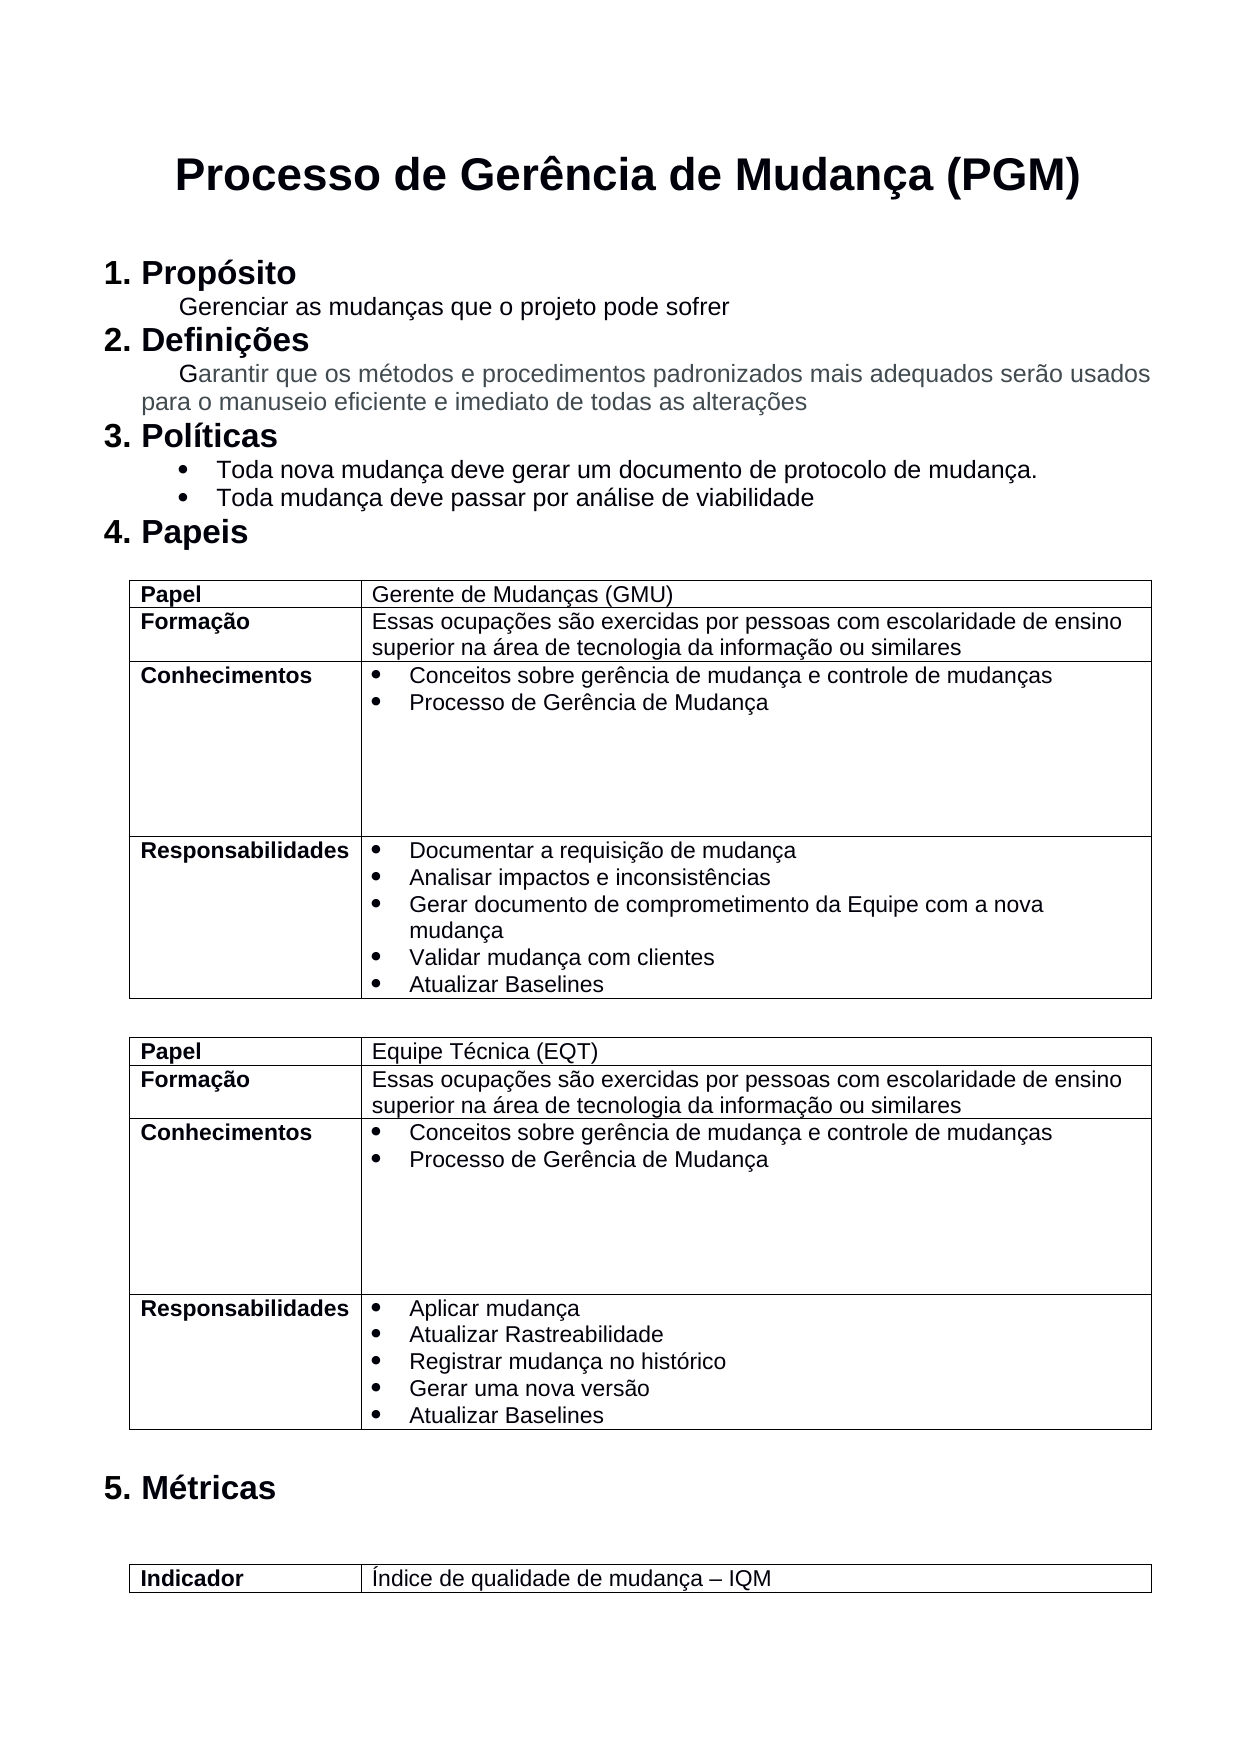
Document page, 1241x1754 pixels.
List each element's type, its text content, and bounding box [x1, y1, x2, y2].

text Garantir que os métodos e procedimentos padronizados mais adequados serão usados para o manuseio eficiente e imediato de todas as alterações [141, 359, 1152, 416]
table_cell Formação [130, 608, 361, 661]
table_cell Conhecimentos [130, 662, 361, 836]
list Métricas [103, 1468, 1152, 1507]
list Definições [103, 320, 1152, 359]
table_cell Responsabilidades [130, 1295, 361, 1429]
table_cell Responsabilidades [130, 837, 361, 998]
list Papeis [103, 512, 1152, 551]
table_header Papel [130, 581, 361, 607]
table_cell Formação [130, 1066, 361, 1118]
list Políticas [103, 416, 1152, 454]
table_cell Conhecimentos [130, 1119, 361, 1293]
table_header Gerente de Mudanças (GMU) [362, 581, 1151, 607]
list Toda mudança deve passar por análise de viabilidade [178, 483, 1152, 512]
table_cell Essas ocupações são exercidas por pessoas com escolaridade de ensino superior na área de tecnologia da informação ou similares [362, 1066, 1151, 1118]
table_cell Essas ocupações são exercidas por pessoas com escolaridade de ensino superior na área de tecnologia da informação ou similares [362, 608, 1151, 661]
table_header Indicador [130, 1565, 361, 1592]
list Toda nova mudança deve gerar um documento de protocolo de mudança. [178, 454, 1152, 483]
list Propósito [103, 253, 1152, 291]
table_cell Aplicar mudança Atualizar Rastreabilidade Registrar mudança no histórico Gerar uma nova versão Atualizar Baselines [362, 1295, 1151, 1429]
table_header Índice de qualidade de mudança – IQM [362, 1565, 1151, 1592]
table_cell Conceitos sobre gerência de mudança e controle de mudanças Processo de Gerência de Mudança [362, 1119, 1151, 1293]
table_cell Documentar a requisição de mudança Analisar impactos e inconsistências Gerar documento de comprometimento da Equipe com a nova mudança Validar mudança com clientes Atualizar Baselines [362, 837, 1151, 998]
table_header Equipe Técnica (EQT) [362, 1038, 1151, 1064]
text Gerenciar as mudanças que o projeto pode sofrer [141, 291, 1152, 320]
table_cell Conceitos sobre gerência de mudança e controle de mudanças Processo de Gerência de Mudança [362, 662, 1151, 836]
text Processo de Gerência de Mudança (PGM) [103, 148, 1152, 200]
table_header Papel [130, 1038, 361, 1064]
